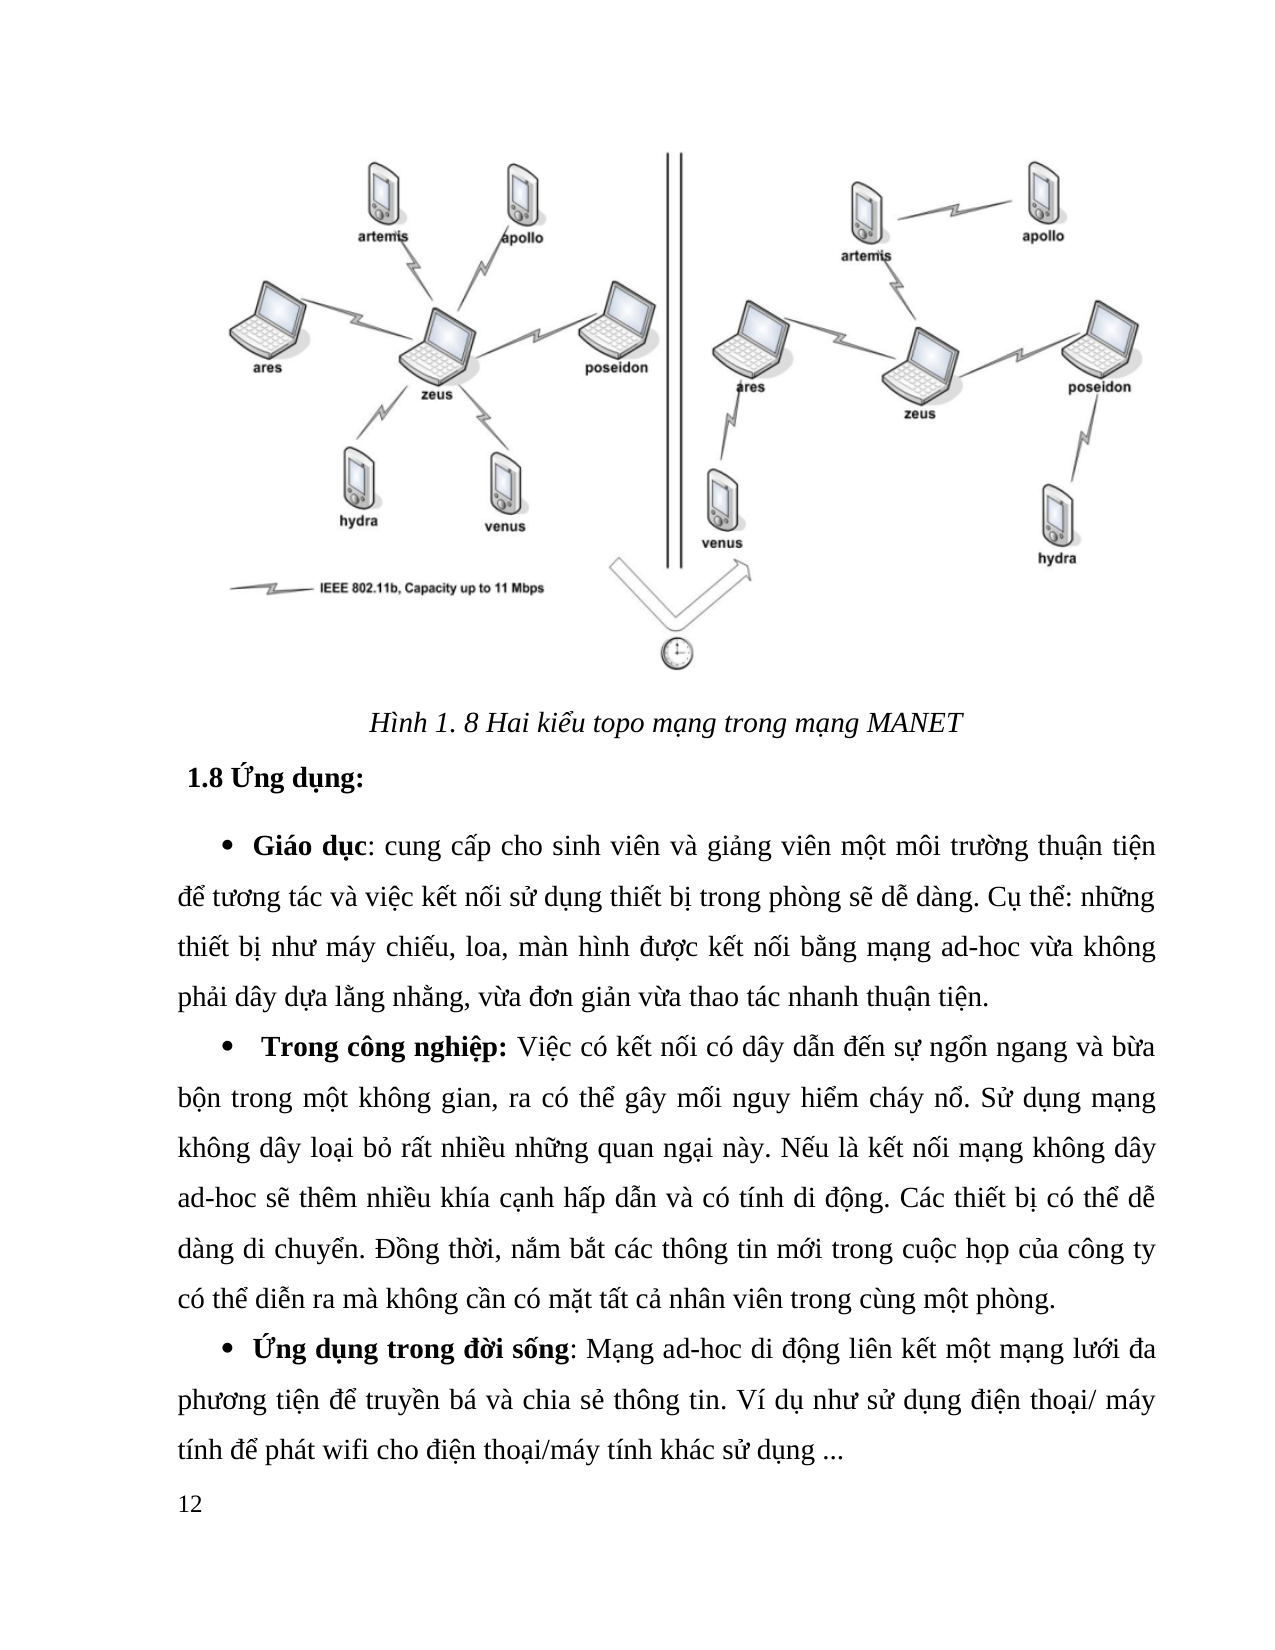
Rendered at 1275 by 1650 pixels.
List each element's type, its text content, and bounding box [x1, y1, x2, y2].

list Ứng dụng trong đời sống: Mạng ad-hoc di động liên kết một mạng lưới đa phương tiện để truyền bá và chia sẻ thông tin. Ví dụ như sử dụng điện thoại/ máy tính để phát wifi cho điện thoại/máy tính khác sử dụng ... [177, 1332, 1157, 1466]
picture [222, 147, 1202, 679]
subtitle 1.8 Ứng dụng: [187, 760, 1157, 793]
list Giáo dục: cung cấp cho sinh viên và giảng viên một môi trường thuận tiện để tương tác và việc kết nối sử dụng thiết bị trong phòng sẽ dễ dàng. Cụ thể: những thiết bị như máy chiếu, loa, màn hình được kết nối bằng mạng ad-hoc vừa không phải dây dựa lằng nhằng, vừa đơn giản vừa thao tác nhanh thuận tiện. [177, 828, 1157, 1013]
text Hình 1. 8 Hai kiểu topo mạng trong mạng MANET [177, 705, 1157, 739]
list Trong công nghiệp: Việc có kết nối có dây dẫn đến sự ngổn ngang và bừa bộn trong một không gian, ra có thể gây mối nguy hiểm cháy nổ. Sử dụng mạng không dây loại bỏ rất nhiều những quan ngại này. Nếu là kết nối mạng không dây ad-hoc sẽ thêm nhiều khía cạnh hấp dẫn và có tính di động. Các thiết bị có thể dễ dàng di chuyển. Đồng thời, nắm bắt các thông tin mới trong cuộc họp của công ty có thể diễn ra mà không cần có mặt tất cả nhân viên trong cùng một phòng. [177, 1029, 1157, 1315]
